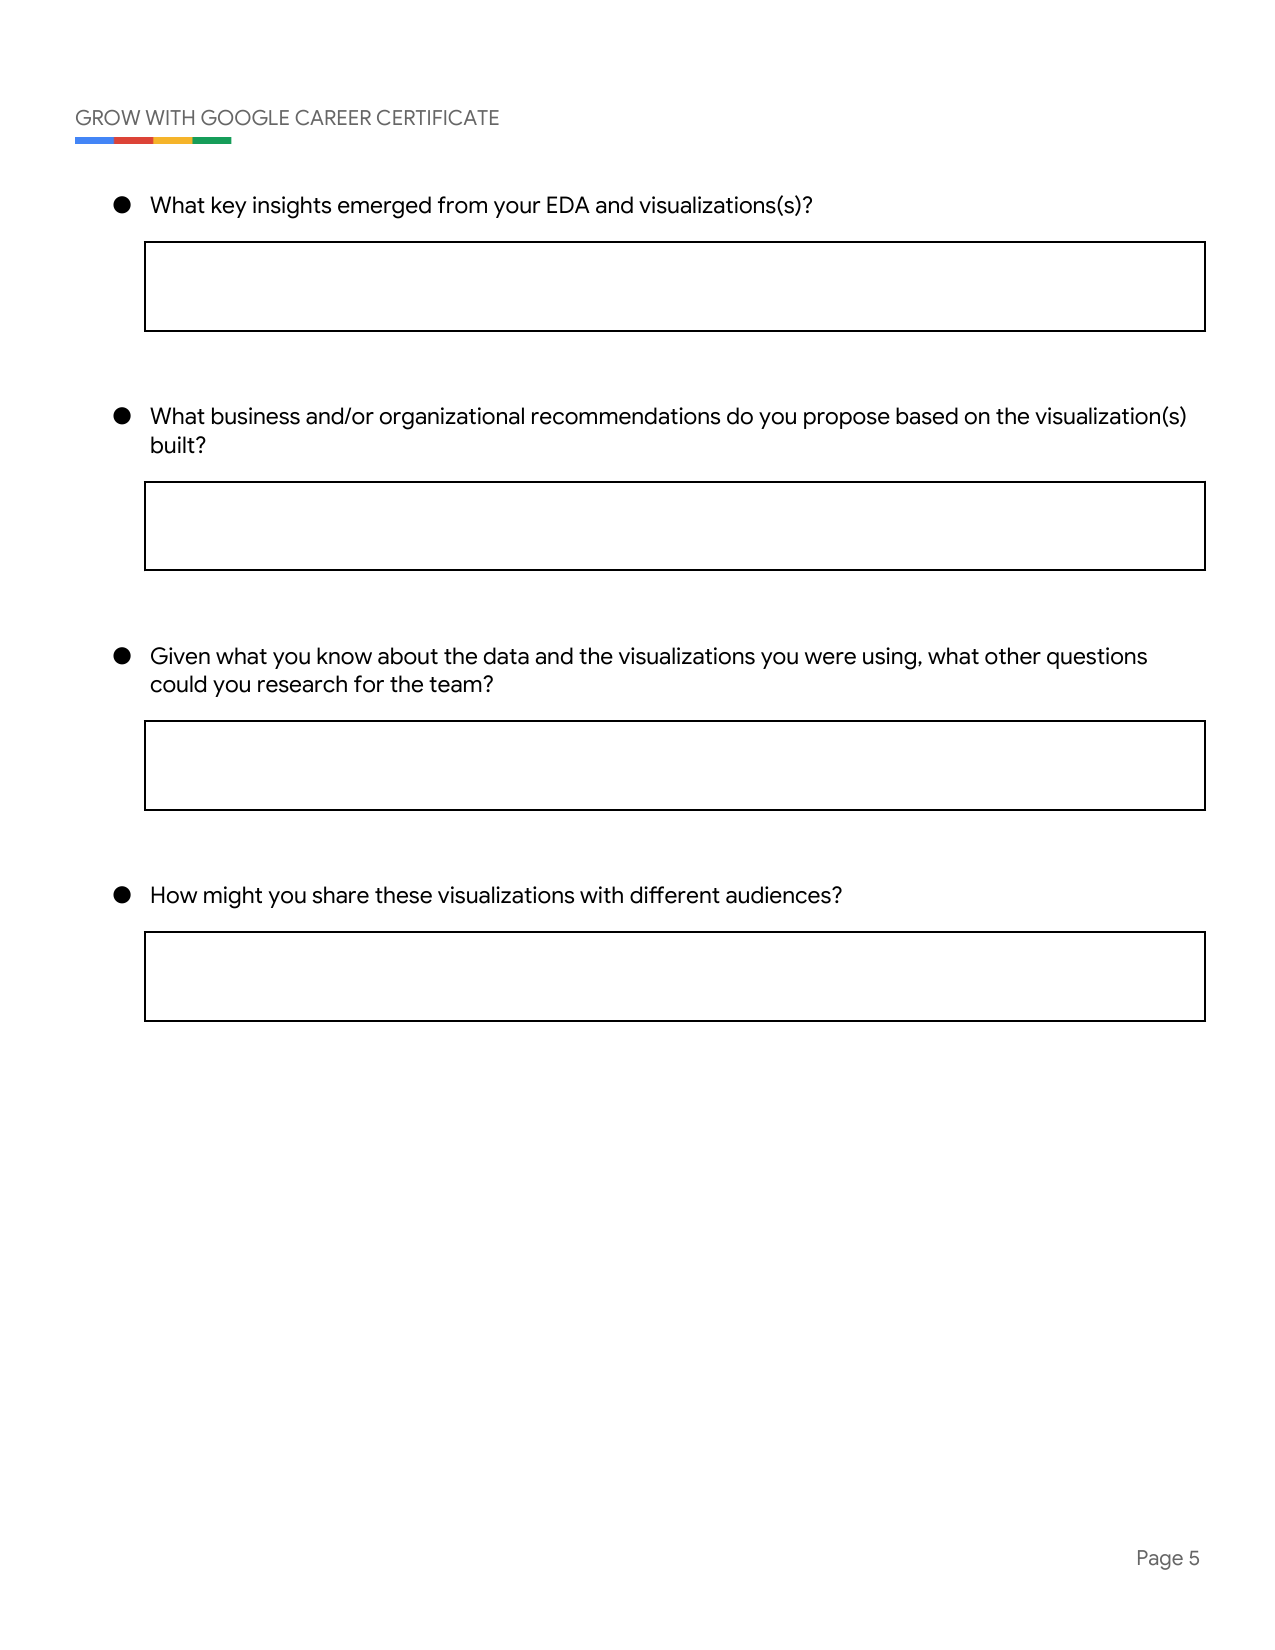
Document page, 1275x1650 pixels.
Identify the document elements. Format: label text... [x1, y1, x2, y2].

picture [75, 137, 232, 144]
list What key insights emerged from your EDA and visualizations(s)? [112, 191, 1200, 220]
list What business and/or organizational recommendations do you propose based on the visualization(s) built? [112, 402, 1200, 460]
list How might you share these visualizations with different audiences? [112, 881, 1200, 910]
list Given what you know about the data and the visualizations you were using, what other questions could you research for the team? [112, 642, 1200, 699]
